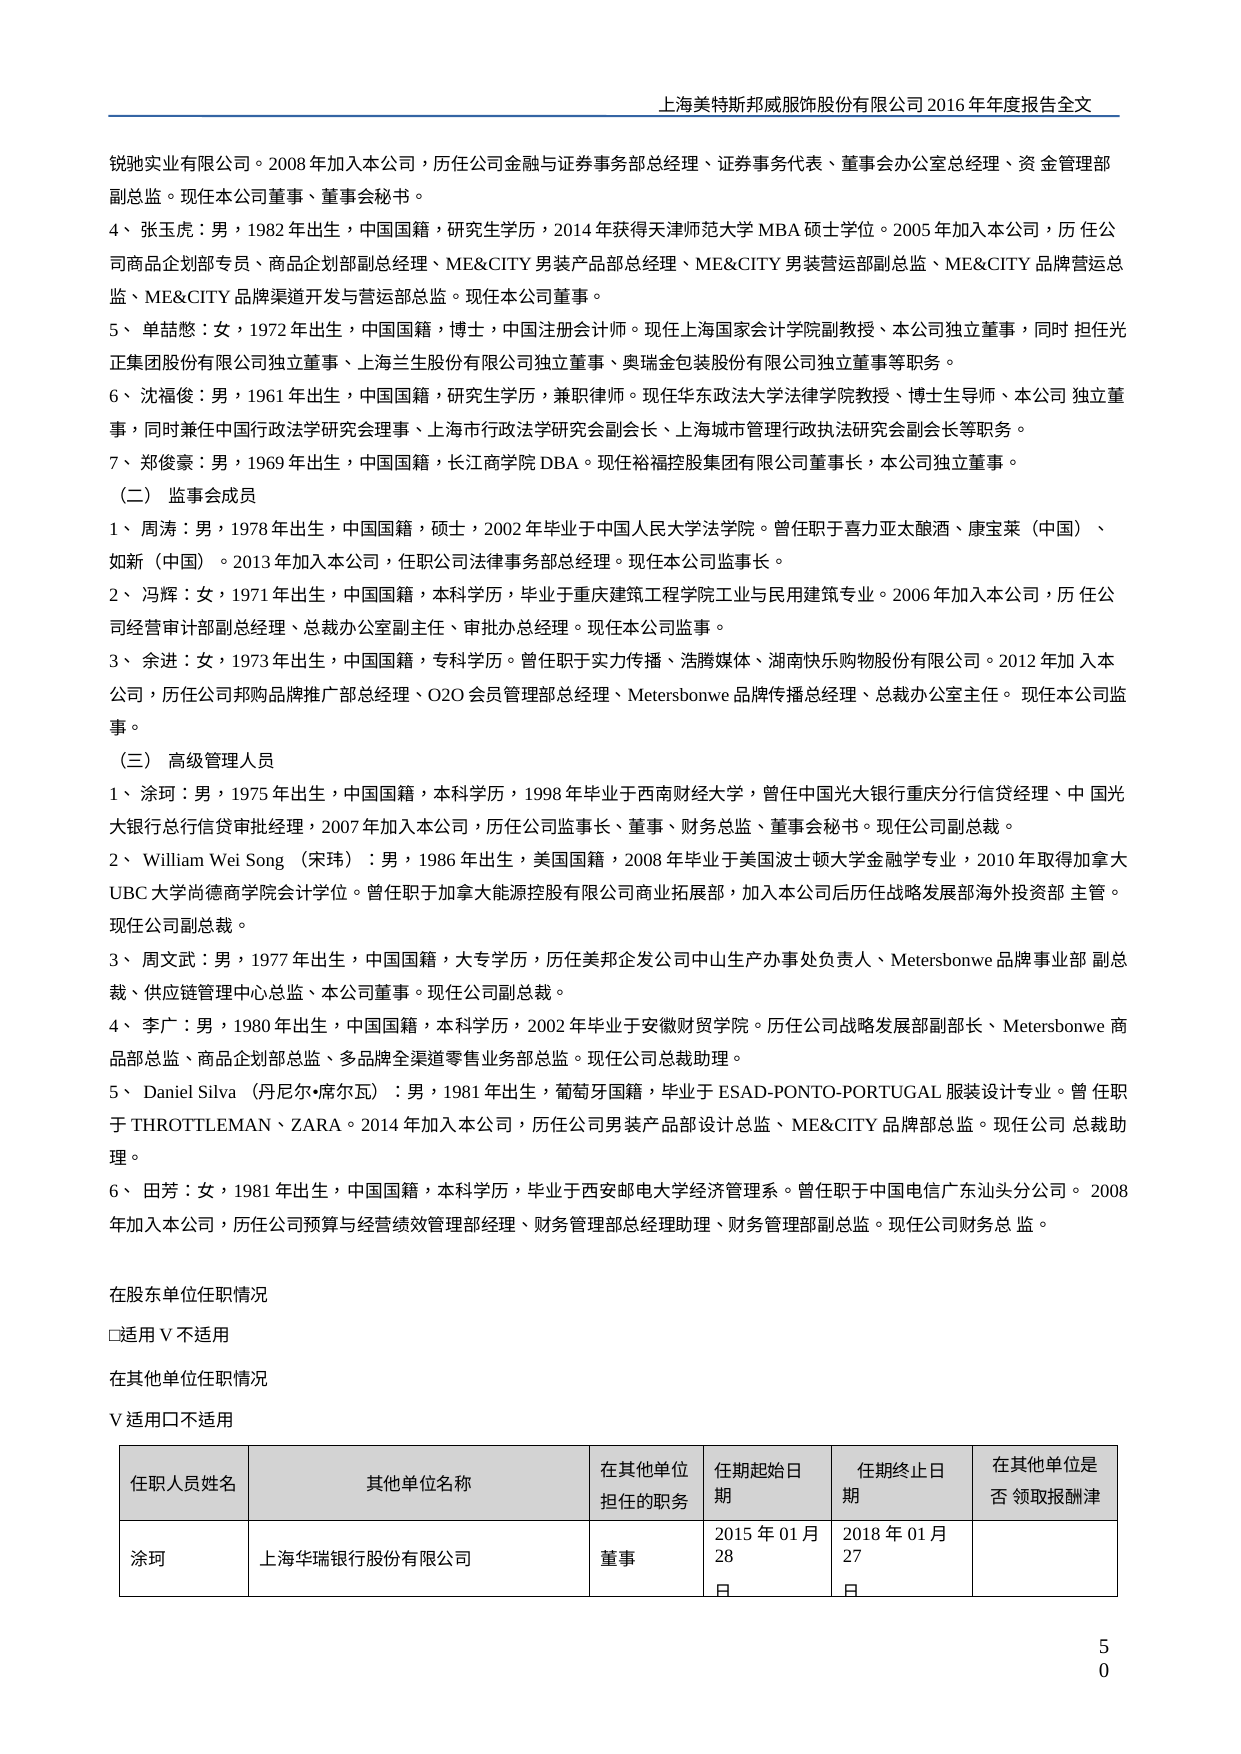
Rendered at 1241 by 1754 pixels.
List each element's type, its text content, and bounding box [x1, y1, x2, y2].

text 在其他单位任职情况 [109, 1359, 1128, 1392]
text 5、 Daniel Silva （丹尼尔•席尔瓦）：男，1981年出生，葡萄牙国籍，毕业于ESAD-PONTO-PORTUGAL服装设计专业。曾 任职于THROTTLEMAN、ZARA。2014年加入本公司，历任公司男装产品部设计总监、ME&CITY品牌部总监。现任公司 总裁助理。 [109, 1072, 1128, 1171]
text 6、 田芳：女，1981年出生，中国国籍，本科学历，毕业于西安邮电大学经济管理系。曾任职于中国电信广东汕头分公司。 2008年加入本公司，历任公司预算与经营绩效管理部经理、财务管理部总经理助理、财务管理部副总监。现任公司财务总 监。 [109, 1171, 1128, 1238]
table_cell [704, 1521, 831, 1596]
text 4、 张玉虎：男，1982年出生，中国国籍，研究生学历，2014年获得天津师范大学MBA硕士学位。2005年加入本公司，历 任公司商品企划部专员、商品企划部副总经理、ME&CITY男装产品部总经理、ME&CITY男装营运部副总监、ME&CITY 品牌营运总监、ME&CITY品牌渠道开发与营运部总监。现任本公司董事。 [109, 210, 1128, 310]
text （三） 高级管理人员 [109, 741, 1128, 774]
text □适用V不适用 [109, 1323, 1128, 1347]
text 4、 李广：男，1980年出生，中国国籍，本科学历，2002年毕业于安徽财贸学院。历任公司战略发展部副部长、Metersbonwe 商品部总监、商品企划部总监、多品牌全渠道零售业务部总监。现任公司总裁助理。 [109, 1006, 1128, 1072]
text 3、 周文武：男，1977年出生，中国国籍，大专学历，历任美邦企发公司中山生产办事处负责人、Metersbonwe品牌事业部 副总裁、供应链管理中心总监、本公司董事。现任公司副总裁。 [109, 939, 1128, 1006]
text V适用口不适用 [109, 1407, 1128, 1432]
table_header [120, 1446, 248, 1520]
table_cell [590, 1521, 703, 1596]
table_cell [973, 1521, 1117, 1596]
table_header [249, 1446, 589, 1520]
text （二） 监事会成员 [109, 476, 1128, 509]
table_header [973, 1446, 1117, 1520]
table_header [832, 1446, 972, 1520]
text 2、 William Wei Song （宋玮）：男，1986年出生，美国国籍，2008年毕业于美国波士顿大学金融学专业，2010年取得加拿大 UBC大学尚德商学院会计学位。曾任职于加拿大能源控股有限公司商业拓展部，加入本公司后历任战略发展部海外投资部 主管。现任公司副总裁。 [109, 840, 1128, 939]
text 7、 郑俊豪：男，1969年出生，中国国籍，长江商学院DBA。现任裕福控股集团有限公司董事长，本公司独立董事。 [109, 443, 1128, 476]
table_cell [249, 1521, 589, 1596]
text 6、 沈福俊：男，1961年出生，中国国籍，研究生学历，兼职律师。现任华东政法大学法律学院教授、博士生导师、本公司 独立董事，同时兼任中国行政法学研究会理事、上海市行政法学研究会副会长、上海城市管理行政执法研究会副会长等职务。 [109, 376, 1128, 443]
text 1、 涂珂：男，1975年出生，中国国籍，本科学历，1998年毕业于西南财经大学，曾任中国光大银行重庆分行信贷经理、中 国光大银行总行信贷审批经理，2007年加入本公司，历任公司监事长、董事、财务总监、董事会秘书。现任公司副总裁。 [109, 774, 1128, 840]
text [109, 143, 1128, 210]
text 在股东单位任职情况 [109, 1275, 1128, 1308]
text 1、 周涛：男，1978年出生，中国国籍，硕士，2002年毕业于中国人民大学法学院。曾任职于喜力亚太酿酒、康宝莱（中国）、 如新（中国）。2013年加入本公司，任职公司法律事务部总经理。现任本公司监事长。 [109, 509, 1128, 575]
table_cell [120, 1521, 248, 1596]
text 5、 单喆憋：女，1972年出生，中国国籍，博士，中国注册会计师。现任上海国家会计学院副教授、本公司独立董事，同时 担任光正集团股份有限公司独立董事、上海兰生股份有限公司独立董事、奥瑞金包装股份有限公司独立董事等职务。 [109, 310, 1128, 376]
text 2、 冯辉：女，1971年出生，中国国籍，本科学历，毕业于重庆建筑工程学院工业与民用建筑专业。2006年加入本公司，历 任公司经营审计部副总经理、总裁办公室副主任、审批办总经理。现任本公司监事。 [109, 575, 1128, 641]
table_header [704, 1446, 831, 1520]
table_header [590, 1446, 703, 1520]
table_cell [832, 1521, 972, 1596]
text 3、 余进：女，1973年出生，中国国籍，专科学历。曾任职于实力传播、浩腾媒体、湖南快乐购物股份有限公司。2012年加 入本公司，历任公司邦购品牌推广部总经理、O2O会员管理部总经理、Metersbonwe品牌传播总经理、总裁办公室主任。 现任本公司监事。 [109, 641, 1128, 741]
